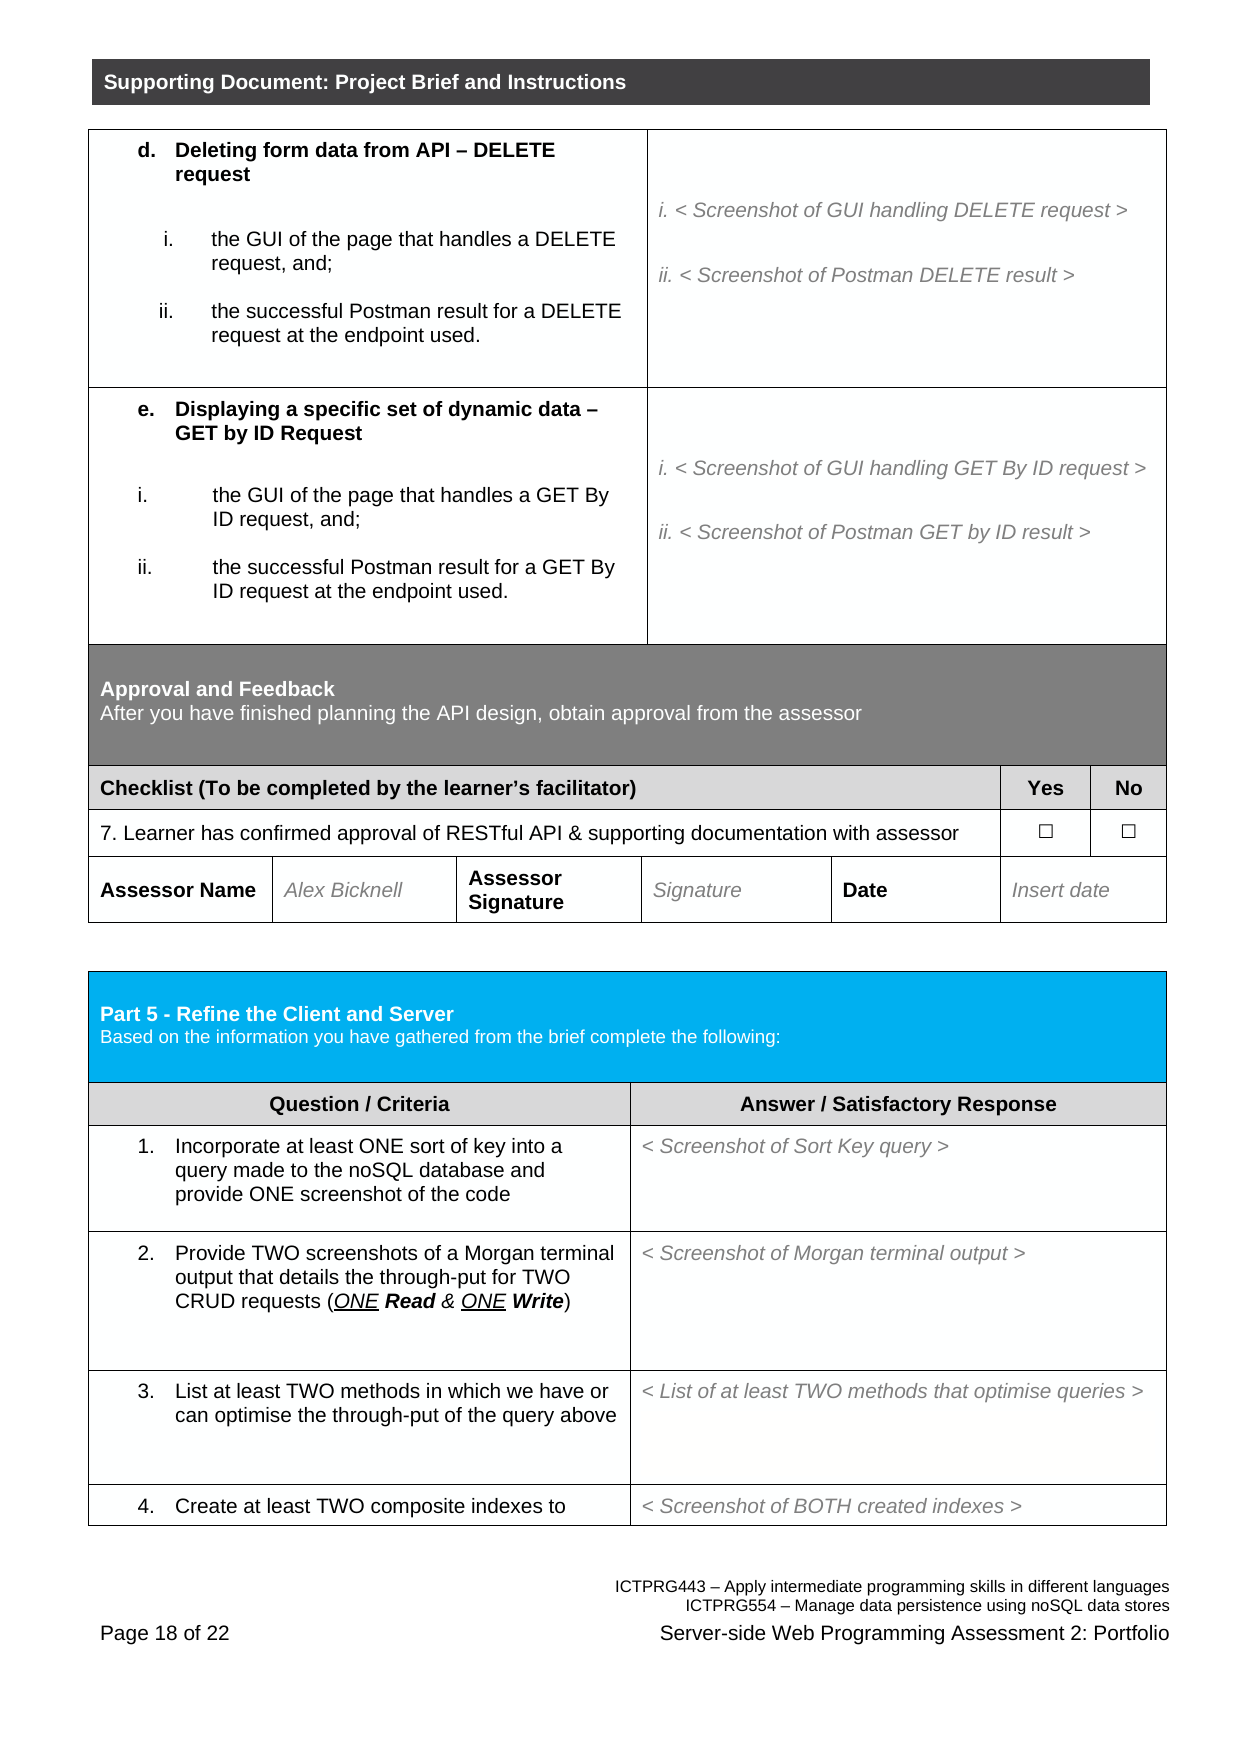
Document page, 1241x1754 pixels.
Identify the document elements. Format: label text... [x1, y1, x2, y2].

table_cell Date [832, 857, 1000, 922]
table_cell List at least TWO methods in which we have or can optimise the through-put of the query above [89, 1371, 630, 1484]
table_cell Yes [1001, 766, 1090, 809]
table_cell Displaying a specific set of dynamic data – GET by ID Request the GUI of the page that handles a GET By ID request, and; the successful Postman result for a GET By ID request at the endpoint used. [89, 388, 647, 643]
table_cell No [1091, 766, 1166, 809]
table_cell < Screenshot of Sort Key query > [631, 1126, 1166, 1231]
table_cell i. < Screenshot of GUI handling GET By ID request > ii. < Screenshot of Postman GET by ID result > [648, 388, 1166, 643]
table_cell Alex Bicknell [273, 857, 456, 922]
table_cell Provide TWO screenshots of a Morgan terminal output that details the through-put for TWO CRUD requests (ONE Read & ONE Write) [89, 1232, 630, 1370]
table_cell Incorporate at least ONE sort of key into a query made to the noSQL database and provide ONE screenshot of the code [89, 1126, 630, 1231]
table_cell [89, 1485, 630, 1525]
table_cell < List of at least TWO methods that optimise queries > [631, 1371, 1166, 1484]
table_cell ☐ [1091, 810, 1166, 856]
table_cell Assessor Signature [457, 857, 641, 922]
table_cell i. < Screenshot of GUI handling DELETE request > ii. < Screenshot of Postman DELETE result > [648, 130, 1166, 387]
table_cell < Screenshot of Morgan terminal output > [631, 1232, 1166, 1370]
table_cell Signature [642, 857, 831, 922]
table_cell Checklist (To be completed by the learner’s facilitator) [89, 766, 1000, 809]
table_cell Approval and Feedback After you have finished planning the API design, obtain approval from the assessor [89, 645, 1166, 765]
table_cell Answer / Satisfactory Response [631, 1083, 1166, 1125]
table_header Part 5 - Refine the Client and Server Based on the information you have gathered from the brief complete the following: [89, 972, 1166, 1082]
table_cell ☐ [1001, 810, 1090, 856]
table_cell 7. Learner has confirmed approval of RESTful API & supporting documentation with assessor [89, 810, 1000, 856]
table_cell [631, 1485, 1166, 1525]
table_cell Assessor Name [89, 857, 272, 922]
table_cell Deleting form data from API – DELETE request the GUI of the page that handles a DELETE request, and; the successful Postman result for a DELETE request at the endpoint used. [89, 130, 647, 387]
table_cell Insert date [1001, 857, 1166, 922]
table_cell Question / Criteria [89, 1083, 630, 1125]
